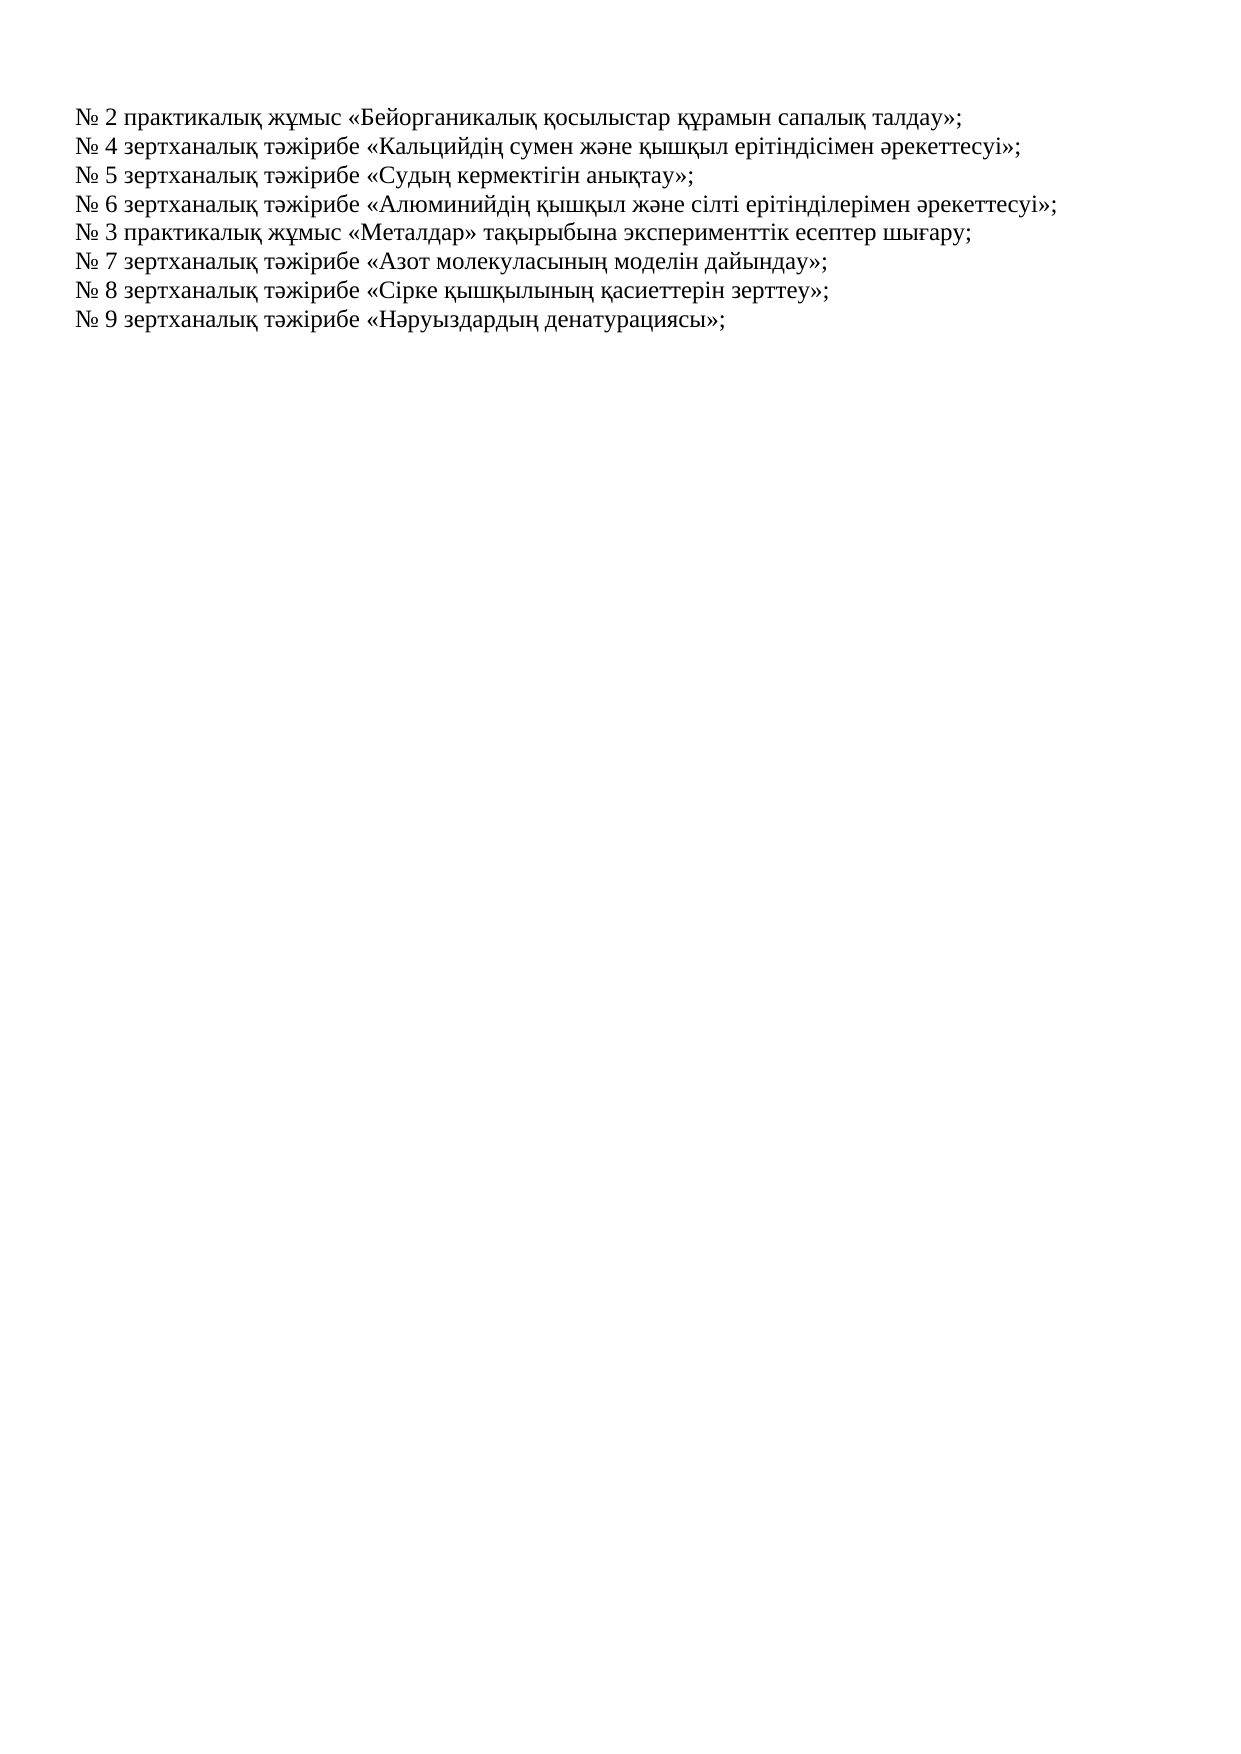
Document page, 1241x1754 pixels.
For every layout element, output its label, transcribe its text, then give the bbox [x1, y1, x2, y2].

text № 4 зертханалық тәжірибе «Кальцийдің сумен және қышқыл ерітіндісімен әрекеттесуі»; [75, 131, 1093, 160]
text № 3 практикалық жұмыс «Металдар» тақырыбына эксперименттік есептер шығару; [75, 217, 1093, 246]
text № 6 зертханалық тәжірибе «Алюминийдің қышқыл және сілті ерітінділерімен әрекеттесуі»; [75, 189, 1093, 217]
text № 7 зертханалық тәжірибе «Азот молекуласының моделін дайындау»; [75, 246, 1093, 275]
text № 5 зертханалық тәжірибе «Судың кермектігін анықтау»; [75, 160, 1093, 189]
text № 8 зертханалық тәжірибе «Сірке қышқылының қасиеттерін зерттеу»; [75, 275, 1093, 304]
text № 9 зертханалық тәжірибе «Нәруыздардың денатурациясы»; [75, 304, 1093, 332]
text № 2 практикалық жұмыс «Бейорганикалық қосылыстар құрамын сапалық талдау»; [75, 102, 1093, 131]
